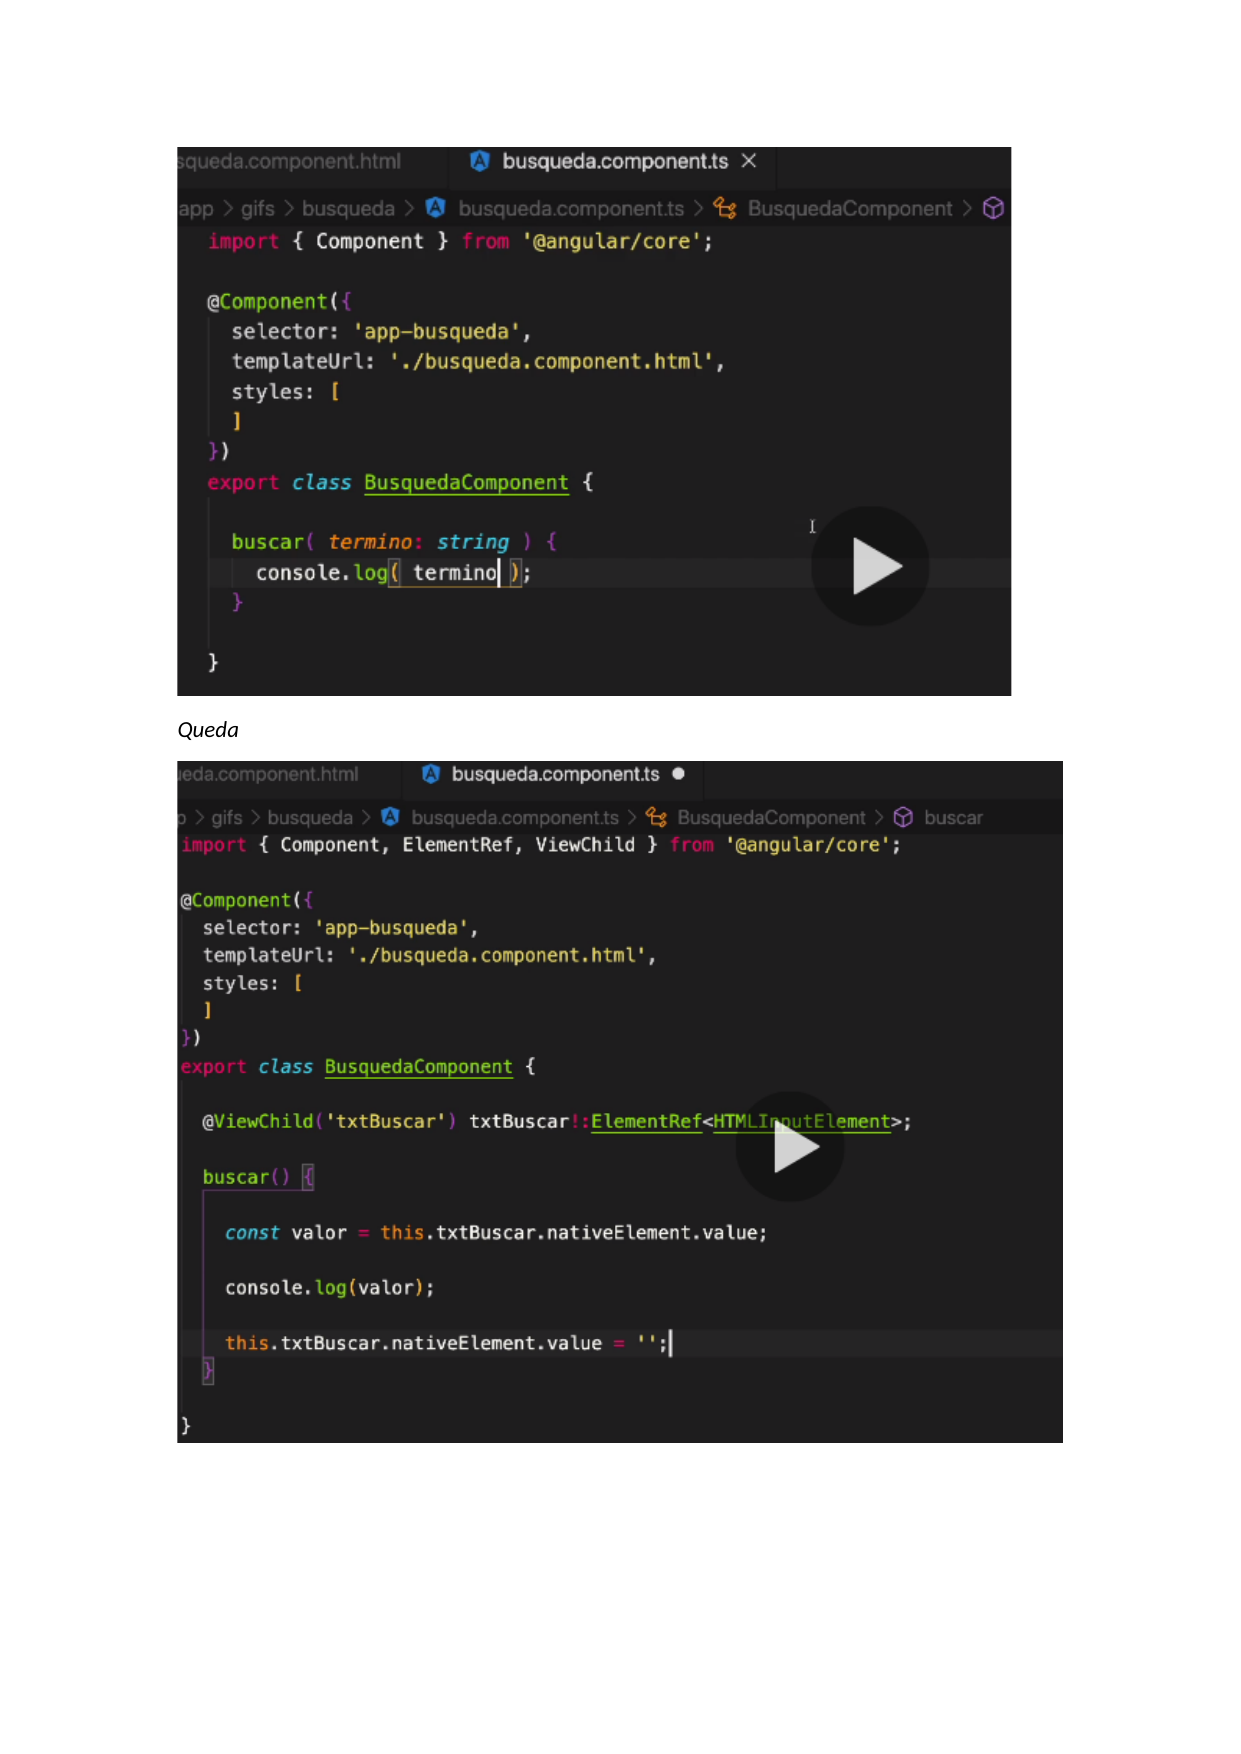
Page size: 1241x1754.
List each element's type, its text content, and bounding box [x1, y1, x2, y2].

text Queda [177, 715, 1063, 743]
picture [177, 147, 1012, 696]
picture [177, 761, 1063, 1443]
